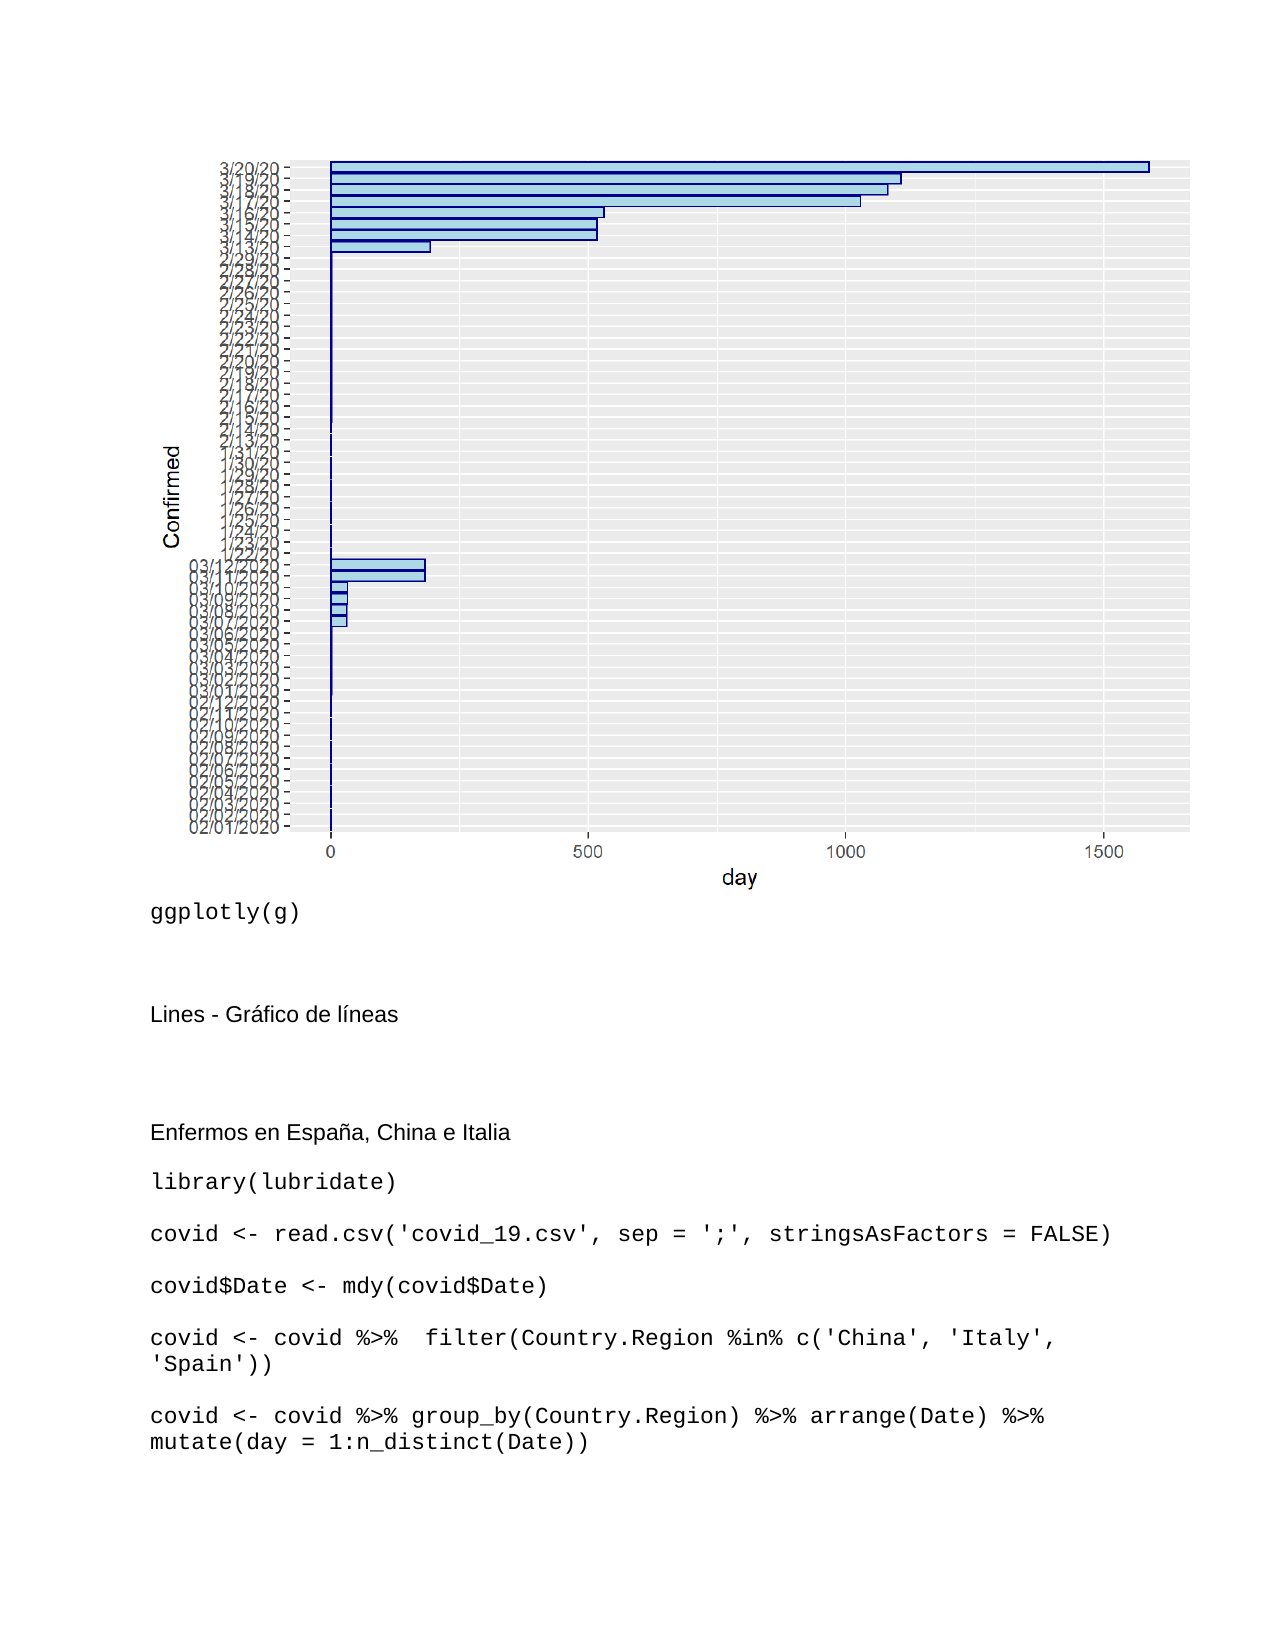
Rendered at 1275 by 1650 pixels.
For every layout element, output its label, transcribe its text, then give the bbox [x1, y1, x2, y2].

picture [150, 150, 1200, 900]
text Enfermos en España, China e Italia [150, 1119, 1125, 1146]
text ggplotly(g) [150, 900, 1125, 926]
text Lines - Gráfico de líneas [150, 1001, 1125, 1028]
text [150, 1171, 1125, 1482]
